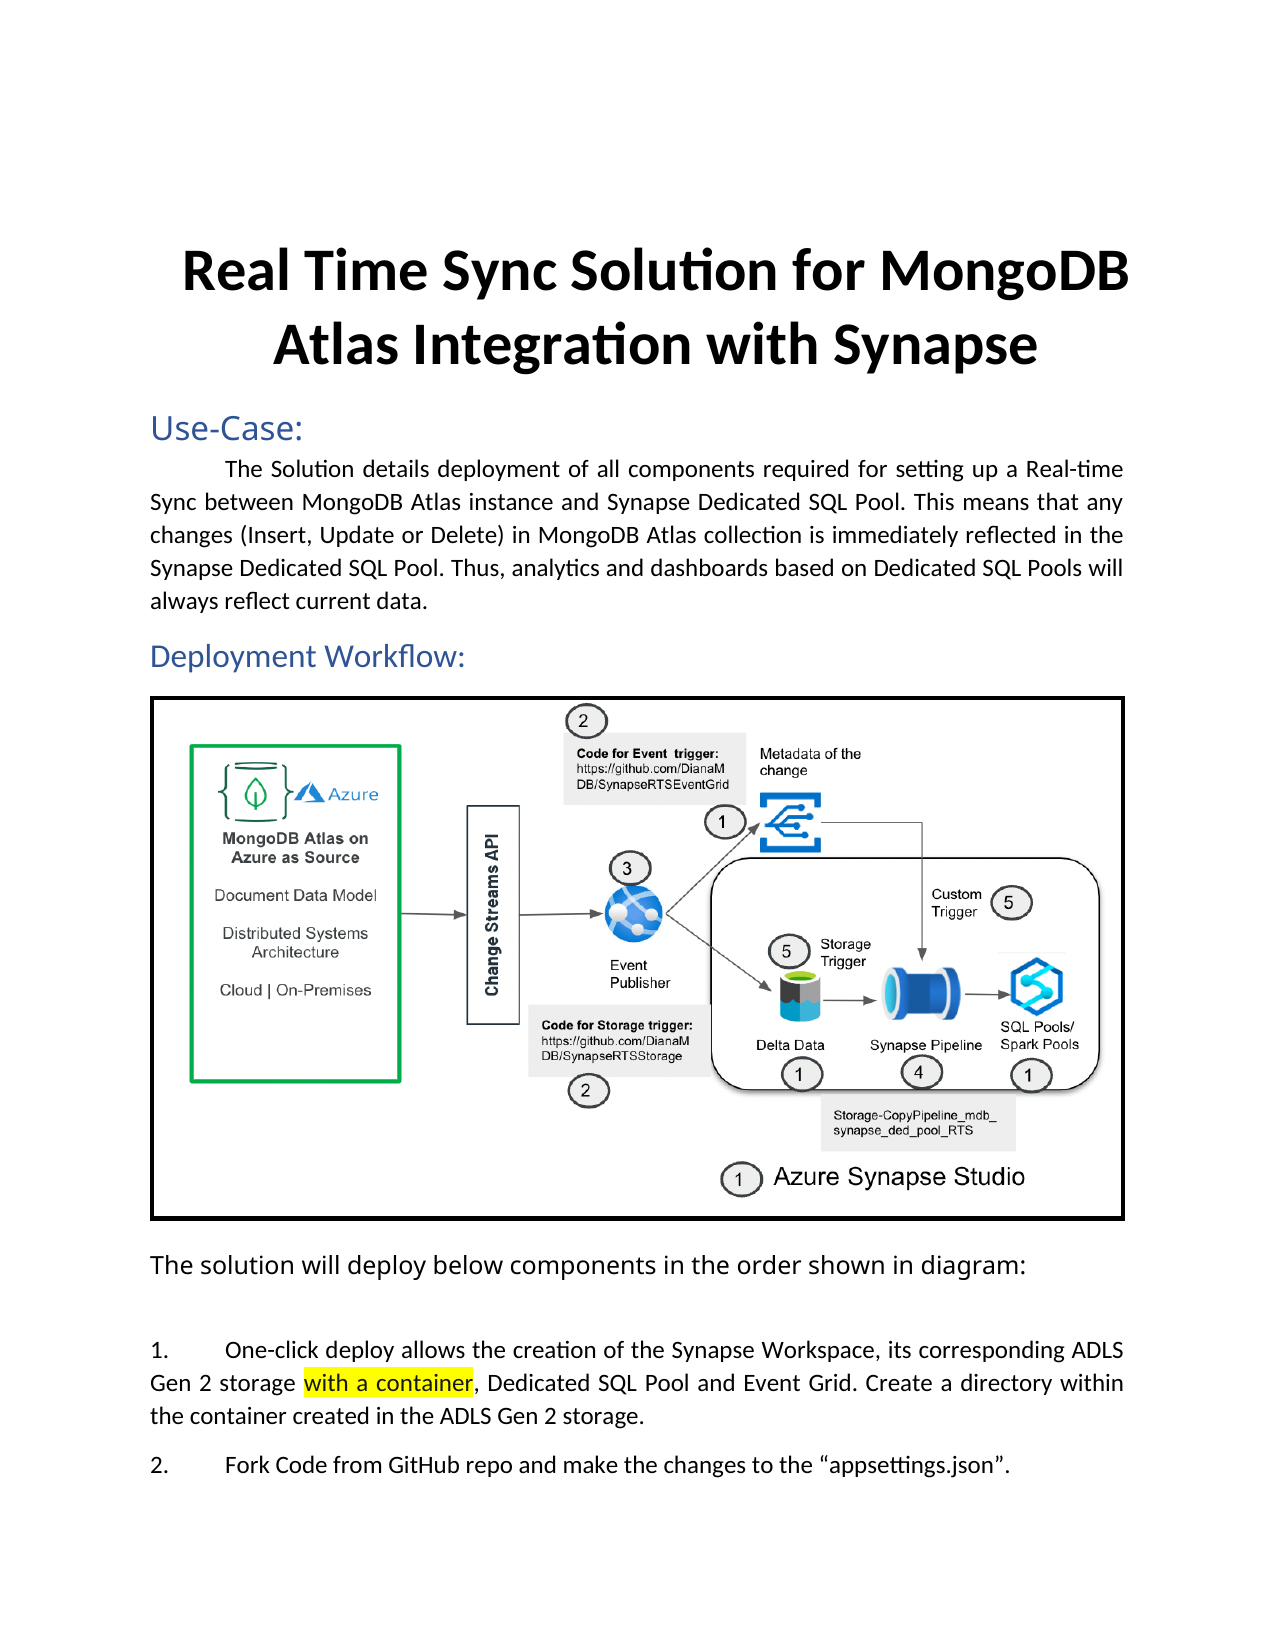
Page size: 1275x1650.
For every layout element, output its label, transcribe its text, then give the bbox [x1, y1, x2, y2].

text 2. Fork Code from GitHub repo and make the changes to the “appsettings.json”. [150, 1449, 1125, 1480]
title Real Time Sync Solution for MongoDB Atlas Integration with Synapse [150, 232, 1162, 380]
subtitle The solution will deploy below components in the order shown in diagram: [150, 1248, 1125, 1282]
picture [154, 700, 1121, 1216]
subtitle Use-Case: [150, 405, 1125, 450]
text Deployment Workflow: [150, 635, 1125, 676]
text The Solution details deployment of all components required for setting up a Real-time Sync between MongoDB Atlas instance and Synapse Dedicated SQL Pool. This means that any changes (Insert, Update or Delete) in MongoDB Atlas collection is immediately reflected in the Synapse Dedicated SQL Pool. Thus, analytics and dashboards based on Dedicated SQL Pools will always reflect current data. [150, 454, 1125, 616]
text 1. One-click deploy allows the creation of the Synapse Workspace, its corresponding ADLS Gen 2 storage with a container, Dedicated SQL Pool and Event Grid. Create a directory within the container created in the ADLS Gen 2 storage. [150, 1334, 1125, 1430]
